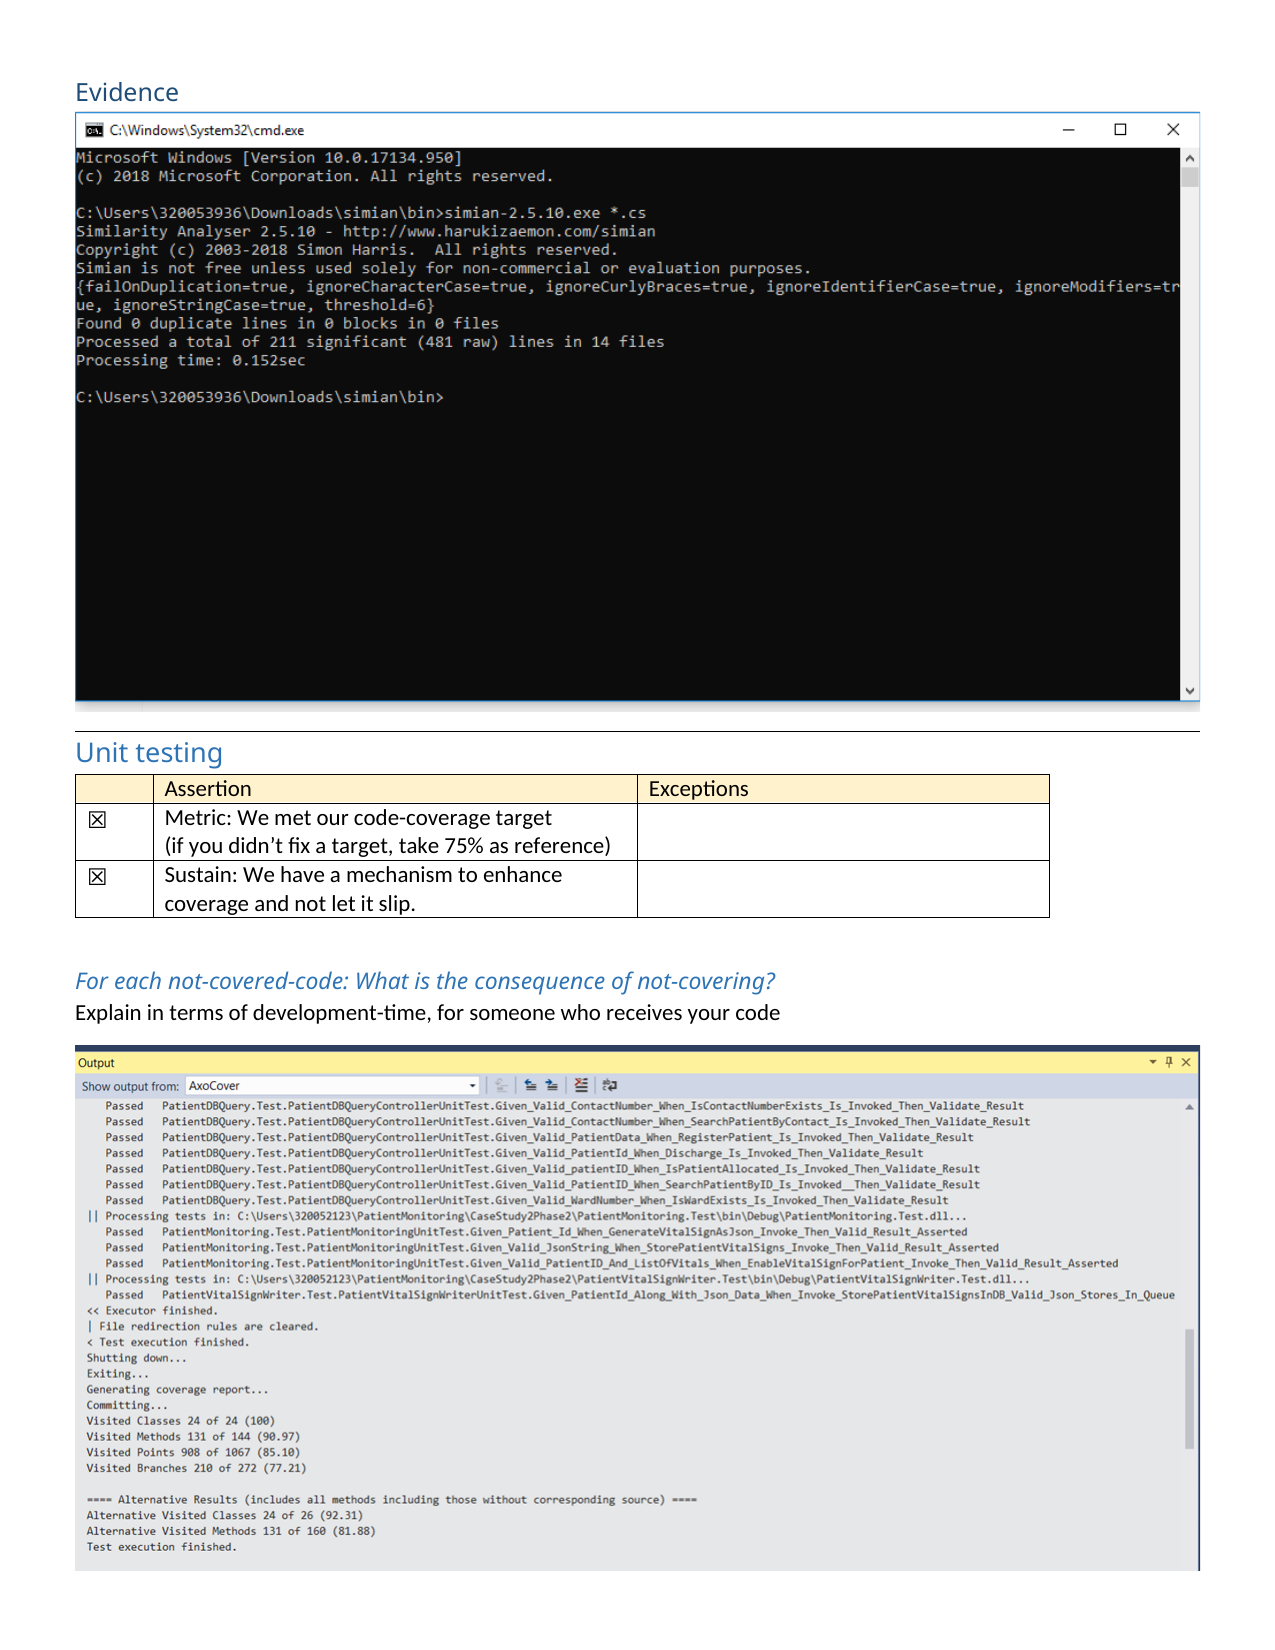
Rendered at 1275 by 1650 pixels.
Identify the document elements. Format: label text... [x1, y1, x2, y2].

table_cell [638, 861, 1049, 917]
text Explain in terms of development-time, for someone who receives your code [75, 998, 1200, 1026]
picture [75, 1045, 1200, 1571]
subtitle For each not-covered-code: What is the consequence of not-covering? [75, 964, 1200, 996]
table_header Exceptions [638, 775, 1049, 802]
table_header Assertion [154, 775, 637, 802]
subtitle Evidence [75, 75, 1200, 109]
table_header [76, 775, 153, 802]
table_cell Sustain: We have a mechanism to enhance coverage and not let it slip. [154, 861, 637, 917]
table_cell [638, 804, 1049, 859]
subtitle Unit testing [75, 732, 1200, 771]
table_cell Metric: We met our code-coverage target (if you didn’t fix a target, take 75% as reference) [154, 804, 637, 859]
picture [75, 111, 1200, 712]
